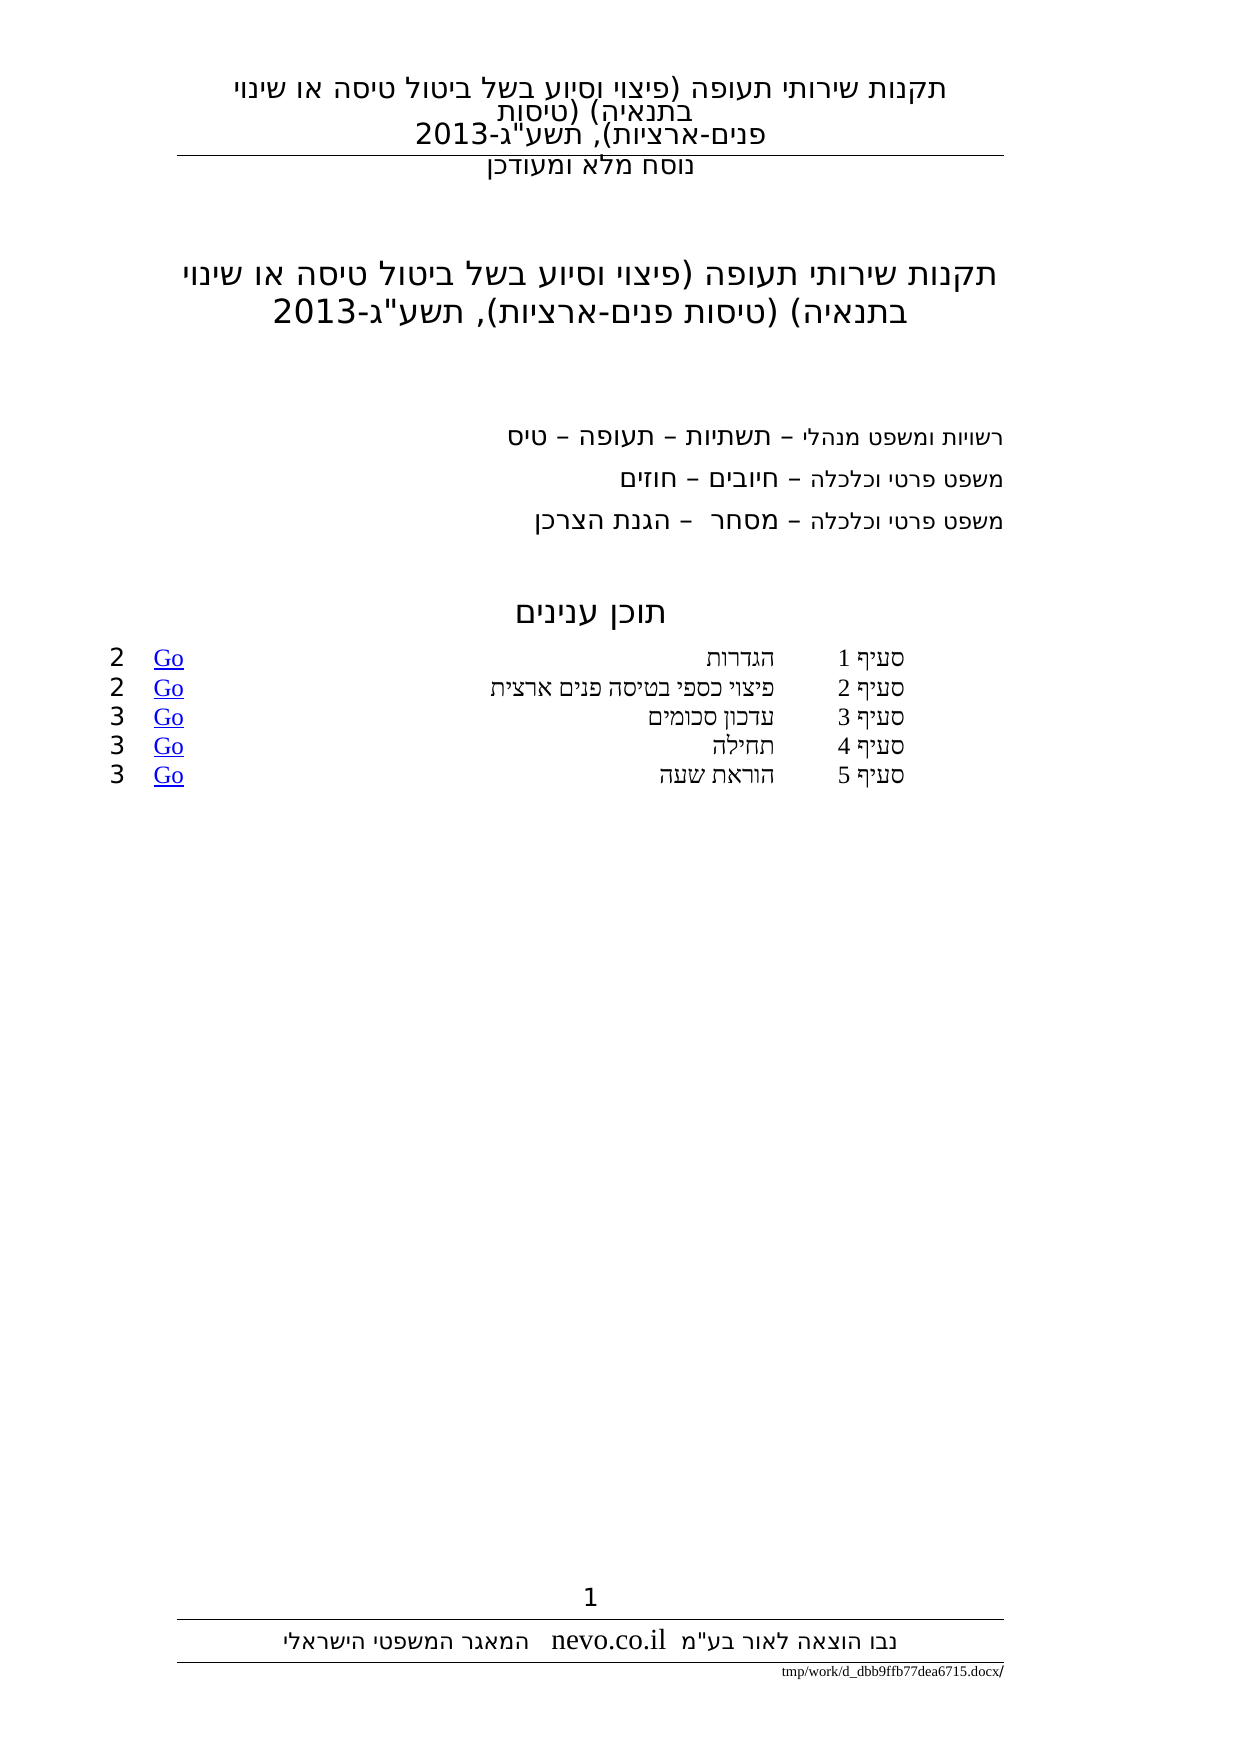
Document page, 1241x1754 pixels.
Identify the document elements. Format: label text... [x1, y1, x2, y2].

table_cell Go [136, 731, 195, 760]
text רשויות ומשפט מנהלי – תשתיות – תעופה – טיס [59, 421, 1004, 452]
table_cell Go [136, 673, 195, 702]
table_cell סעיף 2 [786, 673, 916, 702]
table_cell הוראת שעה [195, 760, 786, 789]
table_cell 2 [48, 673, 136, 702]
table_cell תחילה [195, 731, 786, 760]
table_header 2 [48, 644, 136, 673]
text משפט פרטי וכלכלה – מסחר – הגנת הצרכן [59, 504, 1004, 536]
table_cell עדכון סכומים [195, 702, 786, 731]
table_cell 2 [48, 760, 136, 789]
table_header הגדרות [195, 644, 786, 673]
table_cell Go [136, 760, 195, 789]
text משפט פרטי וכלכלה – חיובים – חוזים [59, 463, 1004, 494]
text תוכן ענינים [177, 592, 1004, 631]
table_cell Go [136, 702, 195, 731]
table_cell סעיף 5 [786, 760, 916, 789]
table_cell פיצוי כספי בטיסה פנים ארצית [195, 673, 786, 702]
table_cell 2 [48, 702, 136, 731]
table_cell 2 [48, 731, 136, 760]
table_header Go [136, 644, 195, 673]
text תקנות שירותי תעופה (פיצוי וסיוע בשל ביטול טיסה או שינוי בתנאיה) (טיסות פנים-ארציות), תשע"ג-2013 [177, 254, 1004, 332]
table_cell סעיף 4 [786, 731, 916, 760]
table_header סעיף 1 [786, 644, 916, 673]
table_cell סעיף 3 [786, 702, 916, 731]
